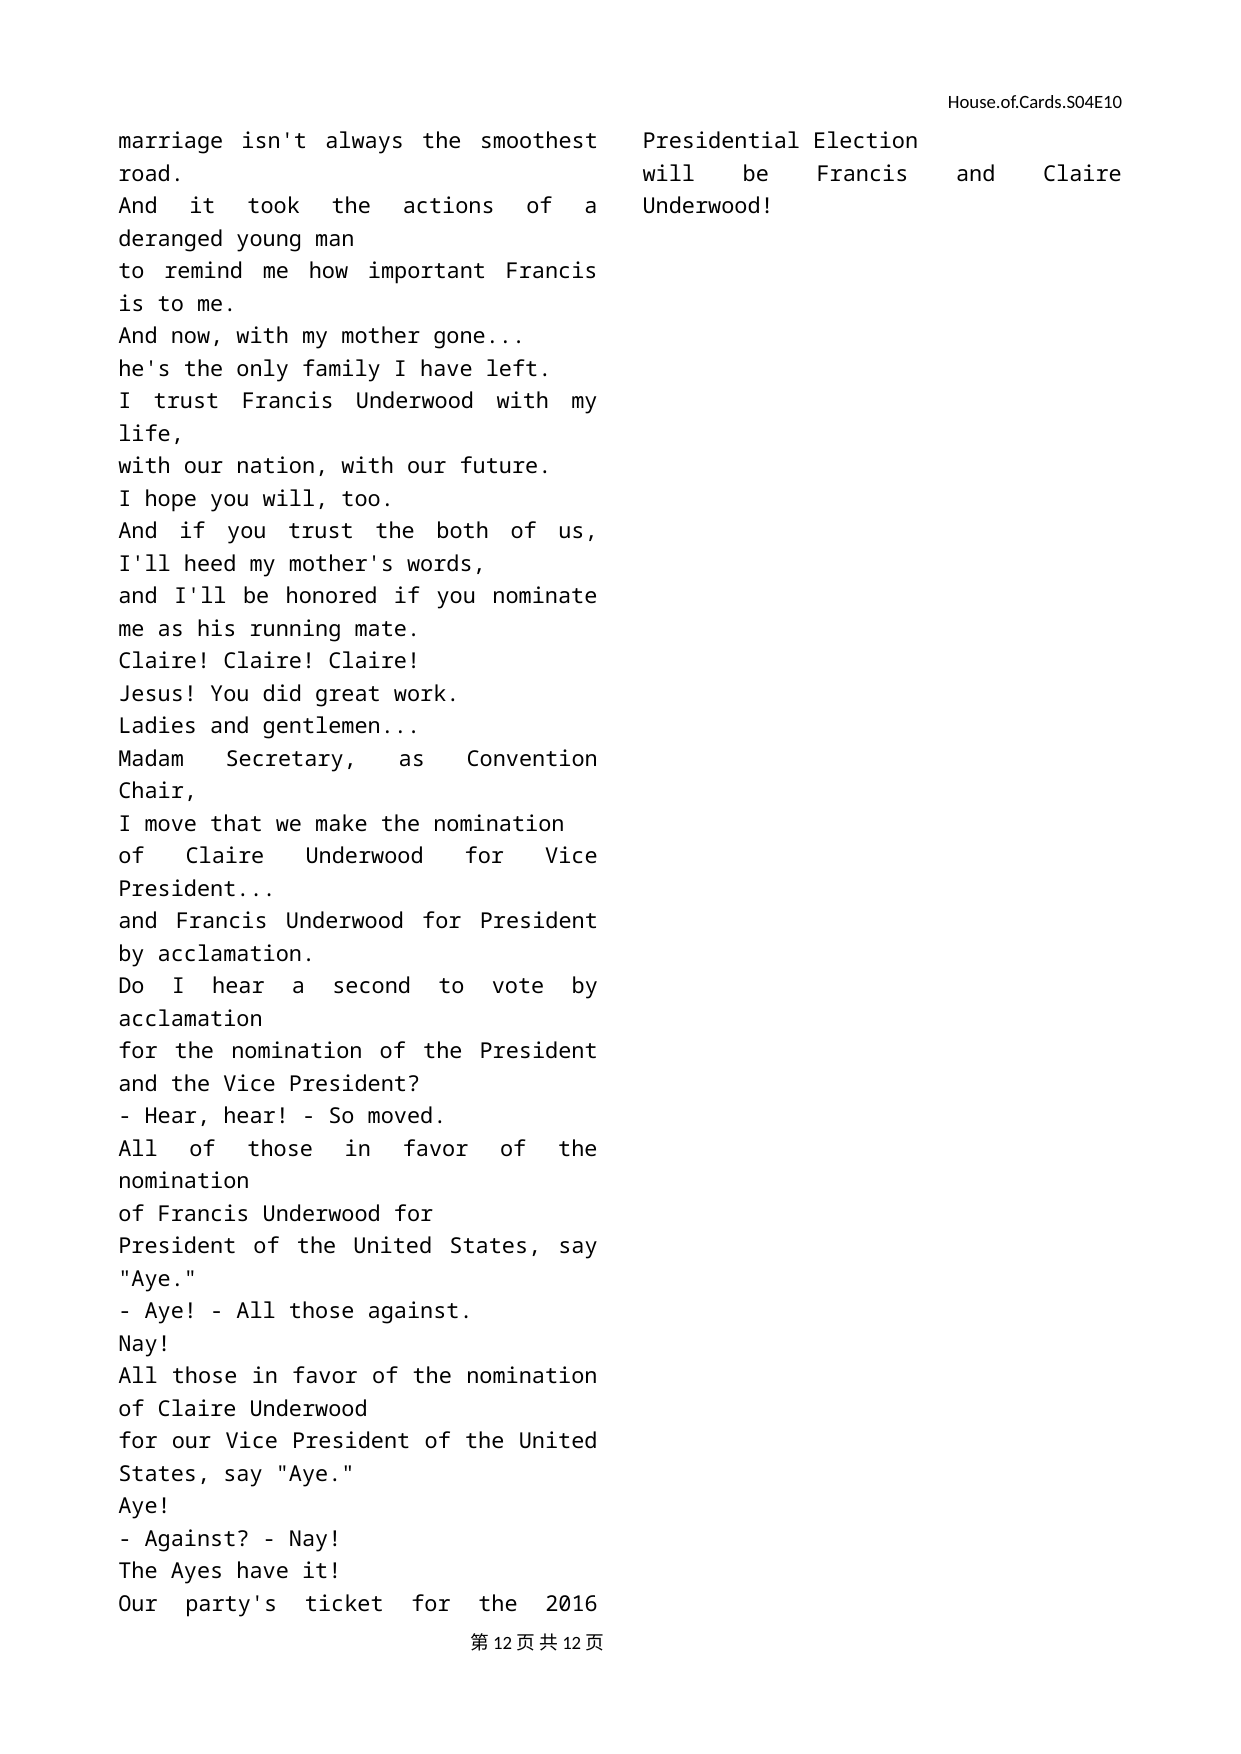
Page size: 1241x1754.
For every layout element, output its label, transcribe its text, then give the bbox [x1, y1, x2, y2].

text Jesus! You did great work. [118, 677, 598, 709]
text Do I hear a second to vote by acclamation [118, 969, 598, 1034]
text of Francis Underwood for [118, 1197, 598, 1229]
text and I'll be honored if you nominate me as his running mate. [118, 579, 598, 644]
text And now, with my mother gone... [118, 319, 598, 352]
text - Aye! - All those against. [118, 1294, 598, 1327]
text Nay! [118, 1327, 598, 1359]
text Our party's ticket for the 2016 Presidential Election [118, 1587, 598, 1619]
text I hope you will, too. [118, 482, 598, 514]
text for our Vice President of the United States, say "Aye." [118, 1424, 598, 1489]
text for the nomination of the President and the Vice President? [118, 1034, 598, 1099]
text Our party's ticket for the 2016 Presidential Election [642, 124, 1122, 157]
text The Ayes have it! [118, 1554, 598, 1587]
text President of the United States, say "Aye." [118, 1229, 598, 1294]
text Claire! Claire! Claire! [118, 644, 598, 677]
text I move that we make the nomination [118, 807, 598, 839]
text - Against? - Nay! [118, 1522, 598, 1554]
text And if you trust the both of us, I'll heed my mother's words, [118, 514, 598, 579]
text marriage isn't always the smoothest road. [118, 124, 598, 189]
text Madam Secretary, as Convention Chair, [118, 742, 598, 807]
text Ladies and gentlemen... [118, 709, 598, 742]
text - Hear, hear! - So moved. [118, 1099, 598, 1132]
text And it took the actions of a deranged young man [118, 189, 598, 254]
text All those in favor of the nomination of Claire Underwood [118, 1359, 598, 1424]
text will be Francis and Claire Underwood! [642, 157, 1122, 222]
text with our nation, with our future. [118, 449, 598, 482]
text I trust Francis Underwood with my life, [118, 384, 598, 449]
text All of those in favor of the nomination [118, 1132, 598, 1197]
text to remind me how important Francis is to me. [118, 254, 598, 319]
text Aye! [118, 1489, 598, 1522]
text and Francis Underwood for President by acclamation. [118, 904, 598, 969]
text of Claire Underwood for Vice President... [118, 839, 598, 904]
text he's the only family I have left. [118, 352, 598, 384]
